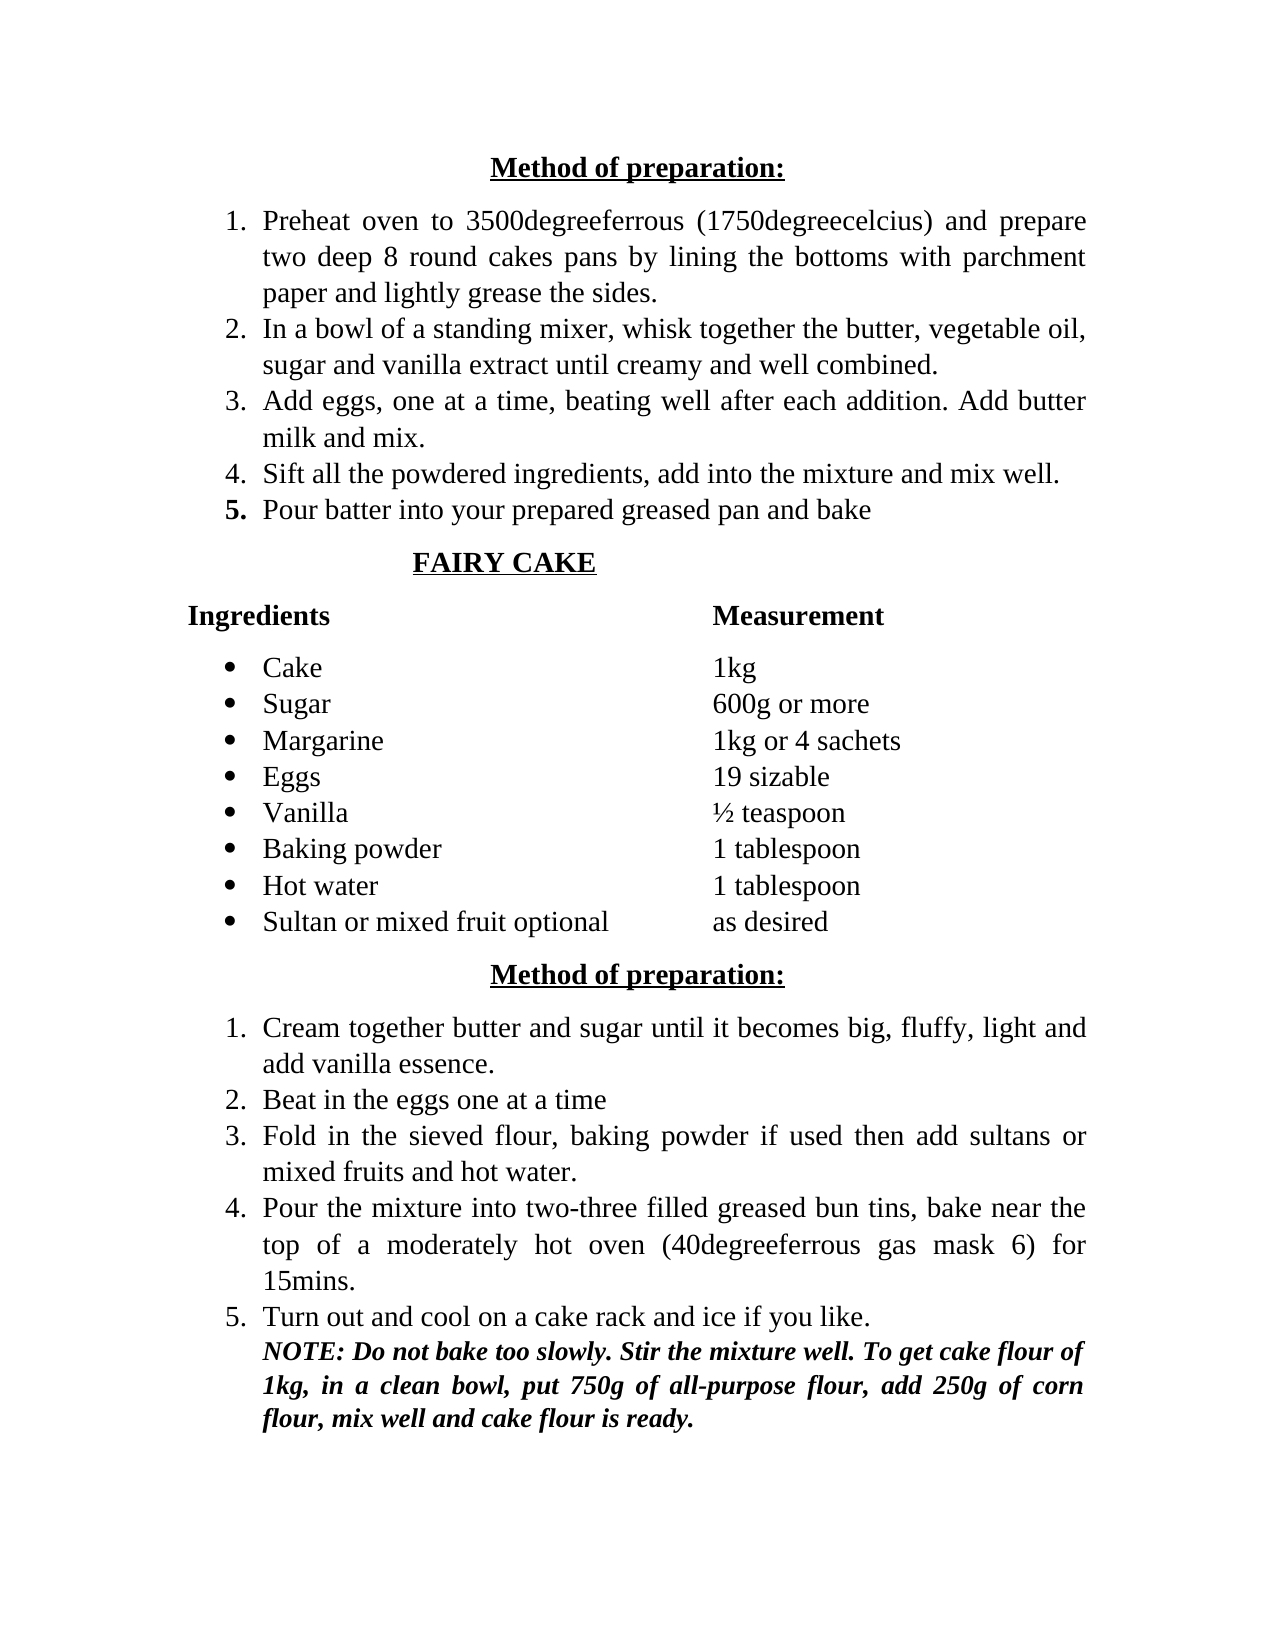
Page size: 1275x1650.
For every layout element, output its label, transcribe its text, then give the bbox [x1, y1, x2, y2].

list Cake 1kg [225, 650, 1087, 684]
list Beat in the eggs one at a time [225, 1082, 1087, 1116]
list Sift all the powdered ingredients, add into the mixture and mix well. [225, 456, 1087, 489]
list Hot water 1 tablespoon [225, 868, 1087, 902]
list Eggs 19 sizable [225, 759, 1087, 793]
list Vanilla ½ teaspoon [225, 795, 1087, 829]
list Pour batter into your prepared greased pan and bake [225, 492, 1087, 526]
text Ingredients Measurement [187, 598, 1087, 631]
text Method of preparation: [187, 957, 1087, 991]
list Turn out and cool on a cake rack and ice if you like. [225, 1299, 1087, 1333]
list Preheat oven to 3500degreeferrous (1750degreecelcius) and prepare two deep 8 round cakes pans by lining the bottoms with parchment paper and lightly grease the sides. [225, 203, 1087, 309]
list NOTE: Do not bake too slowly. Stir the mixture well. To get cake flour of 1kg, in a clean bowl, put 750g of all-purpose flour, add 250g of corn flour, mix well and cake flour is ready. [262, 1335, 1087, 1433]
text FAIRY CAKE [337, 545, 1087, 578]
list Sultan or mixed fruit optional as desired [225, 904, 1087, 938]
list In a bowl of a standing mixer, whisk together the butter, vegetable oil, sugar and vanilla extract until creamy and well combined. [225, 311, 1087, 381]
list Add eggs, one at a time, beating well after each addition. Add butter milk and mix. [225, 383, 1087, 453]
text Method of preparation: [187, 150, 1087, 183]
list Pour the mixture into two-three filled greased bun tins, bake near the top of a moderately hot oven (40degreeferrous gas mask 6) for 15mins. [225, 1191, 1087, 1296]
list Margarine 1kg or 4 sachets [225, 723, 1087, 757]
list Sugar 600g or more [225, 687, 1087, 720]
list Fold in the sieved flour, baking powder if used then add sultans or mixed fruits and hot water. [225, 1118, 1087, 1188]
list Cream together butter and sugar until it becomes big, fluffy, light and add vanilla essence. [225, 1010, 1087, 1079]
list Baking powder 1 tablespoon [225, 832, 1087, 865]
